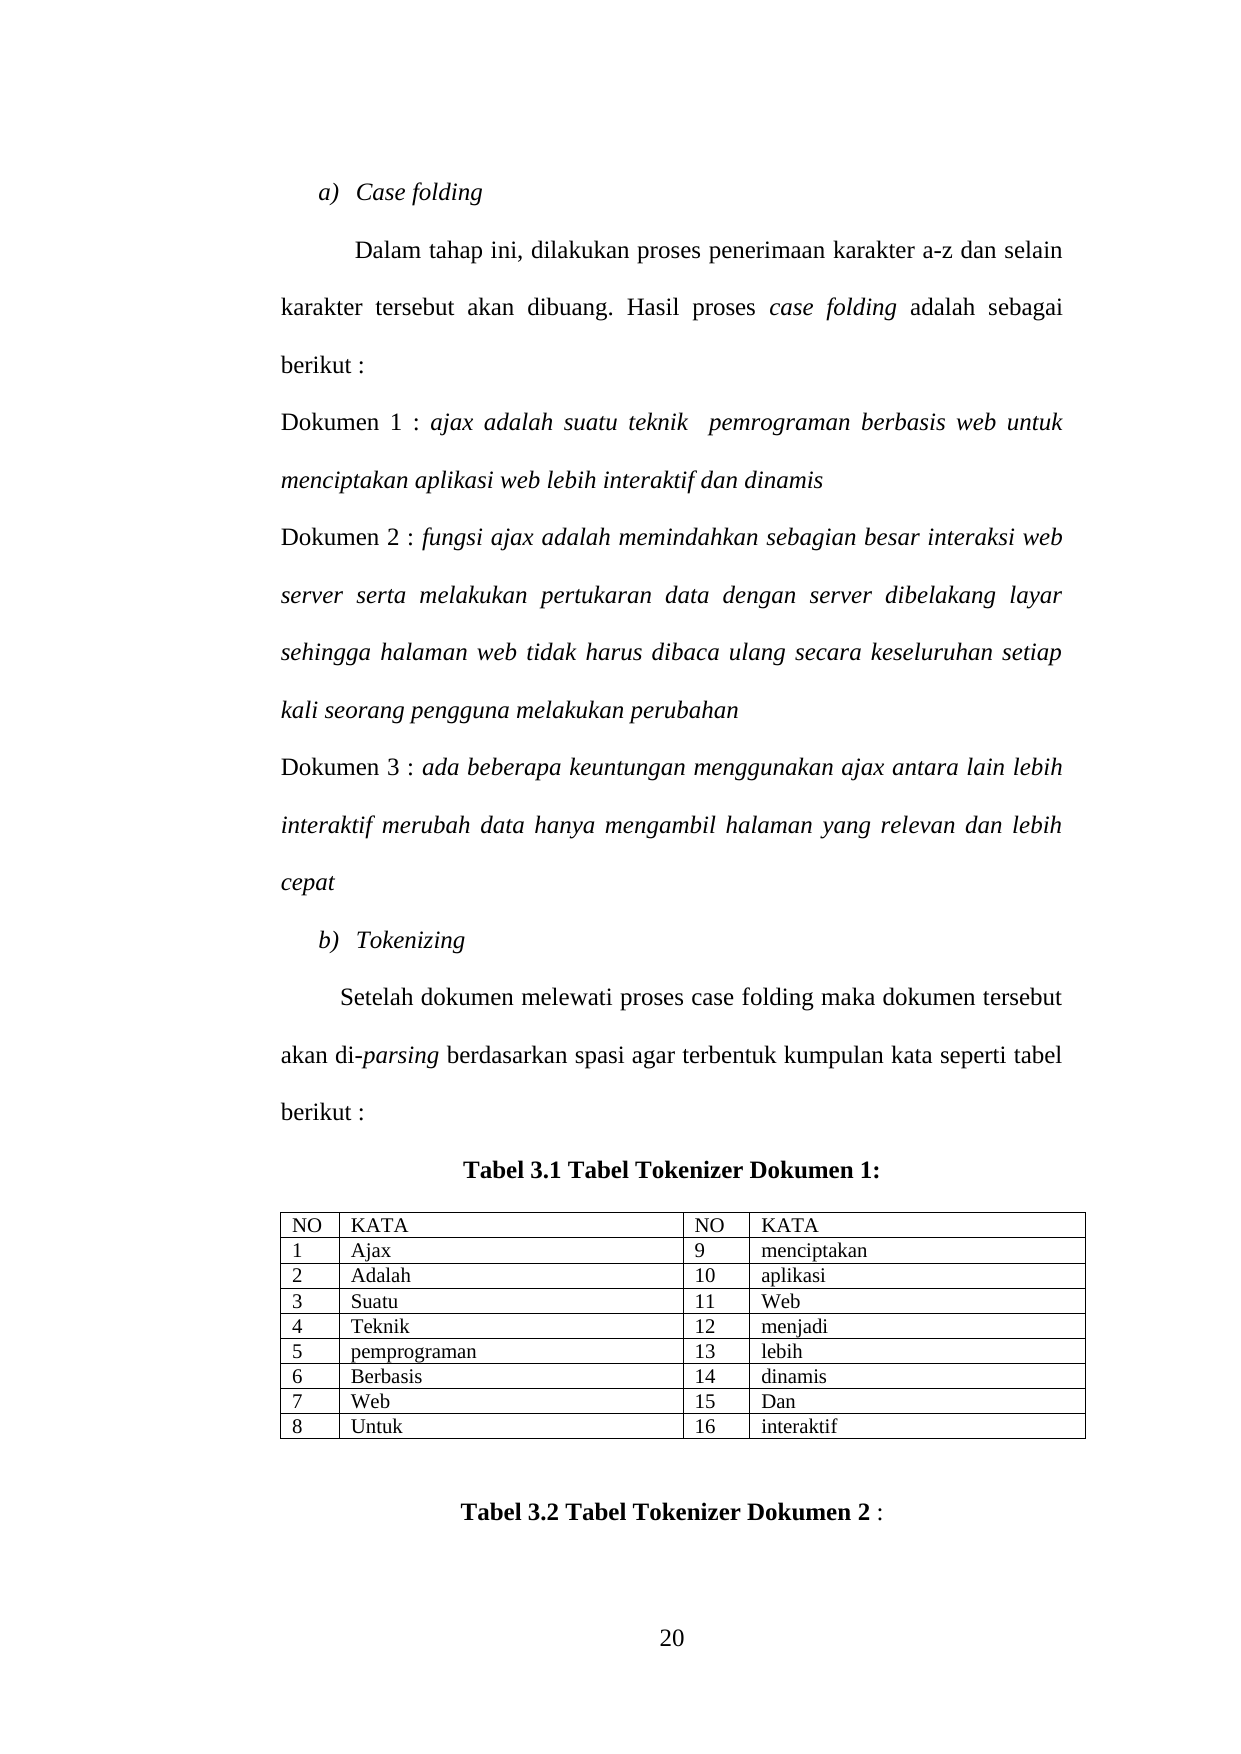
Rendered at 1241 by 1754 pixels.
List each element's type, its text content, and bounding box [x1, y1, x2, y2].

text Dokumen 2 : fungsi ajax adalah memindahkan sebagian besar interaksi web server serta melakukan pertukaran data dengan server dibelakang layar sehingga halaman web tidak harus dibaca ulang secara keseluruhan setiap kali seorang pengguna melakukan perubahan [281, 522, 1063, 723]
table_cell Web [340, 1389, 683, 1413]
table_cell 13 [684, 1339, 749, 1363]
table_cell interaktif [750, 1414, 1085, 1438]
table_cell 9 [684, 1238, 749, 1262]
table_cell dinamis [750, 1364, 1085, 1388]
table_cell 3 [281, 1289, 339, 1313]
table_cell 14 [684, 1364, 749, 1388]
table_cell 10 [684, 1264, 749, 1287]
table_cell 6 [281, 1364, 339, 1388]
table_cell aplikasi [750, 1264, 1085, 1287]
table_cell menjadi [750, 1314, 1085, 1338]
table_cell 4 [281, 1314, 339, 1338]
table_cell 11 [684, 1289, 749, 1313]
list Setelah dokumen melewati proses case folding maka dokumen tersebut akan di-parsing berdasarkan spasi agar terbentuk kumpulan kata seperti tabel berikut : [281, 982, 1063, 1126]
list Tokenizing [318, 925, 1063, 953]
table_cell 12 [684, 1314, 749, 1338]
table_cell Teknik [340, 1314, 683, 1338]
table_cell 1 [281, 1238, 339, 1262]
table_cell 16 [684, 1414, 749, 1438]
text Tabel 3.1 Tabel Tokenizer Dokumen 1: [281, 1155, 1063, 1183]
text Dokumen 1 : ajax adalah suatu teknik pemrograman berbasis web untuk menciptakan aplikasi web lebih interaktif dan dinamis [281, 407, 1063, 493]
table_cell 15 [684, 1389, 749, 1413]
table_cell Web [750, 1289, 1085, 1313]
table_cell Berbasis [340, 1364, 683, 1388]
table_cell lebih [750, 1339, 1085, 1363]
table_cell menciptakan [750, 1238, 1085, 1262]
table_cell Untuk [340, 1414, 683, 1438]
table_header NO [684, 1213, 749, 1237]
table_cell pemprograman [340, 1339, 683, 1363]
table_header KATA [750, 1213, 1085, 1237]
table_cell Ajax [340, 1238, 683, 1262]
table_header KATA [340, 1213, 683, 1237]
text Dokumen 3 : ada beberapa keuntungan menggunakan ajax antara lain lebih interaktif merubah data hanya mengambil halaman yang relevan dan lebih cepat [281, 752, 1063, 896]
text Tabel 3.2 Tabel Tokenizer Dokumen 2 : [281, 1497, 1063, 1525]
table_cell 7 [281, 1389, 339, 1413]
table_cell 5 [281, 1339, 339, 1363]
table_cell Suatu [340, 1289, 683, 1313]
table_header NO [281, 1213, 339, 1237]
table_cell 8 [281, 1414, 339, 1438]
list Dalam tahap ini, dilakukan proses penerimaan karakter a-z dan selain karakter tersebut akan dibuang. Hasil proses case folding adalah sebagai berikut : [281, 235, 1063, 378]
table_cell Adalah [340, 1264, 683, 1287]
table_cell 2 [281, 1264, 339, 1287]
list Case folding [318, 177, 1063, 206]
table_cell Dan [750, 1389, 1085, 1413]
